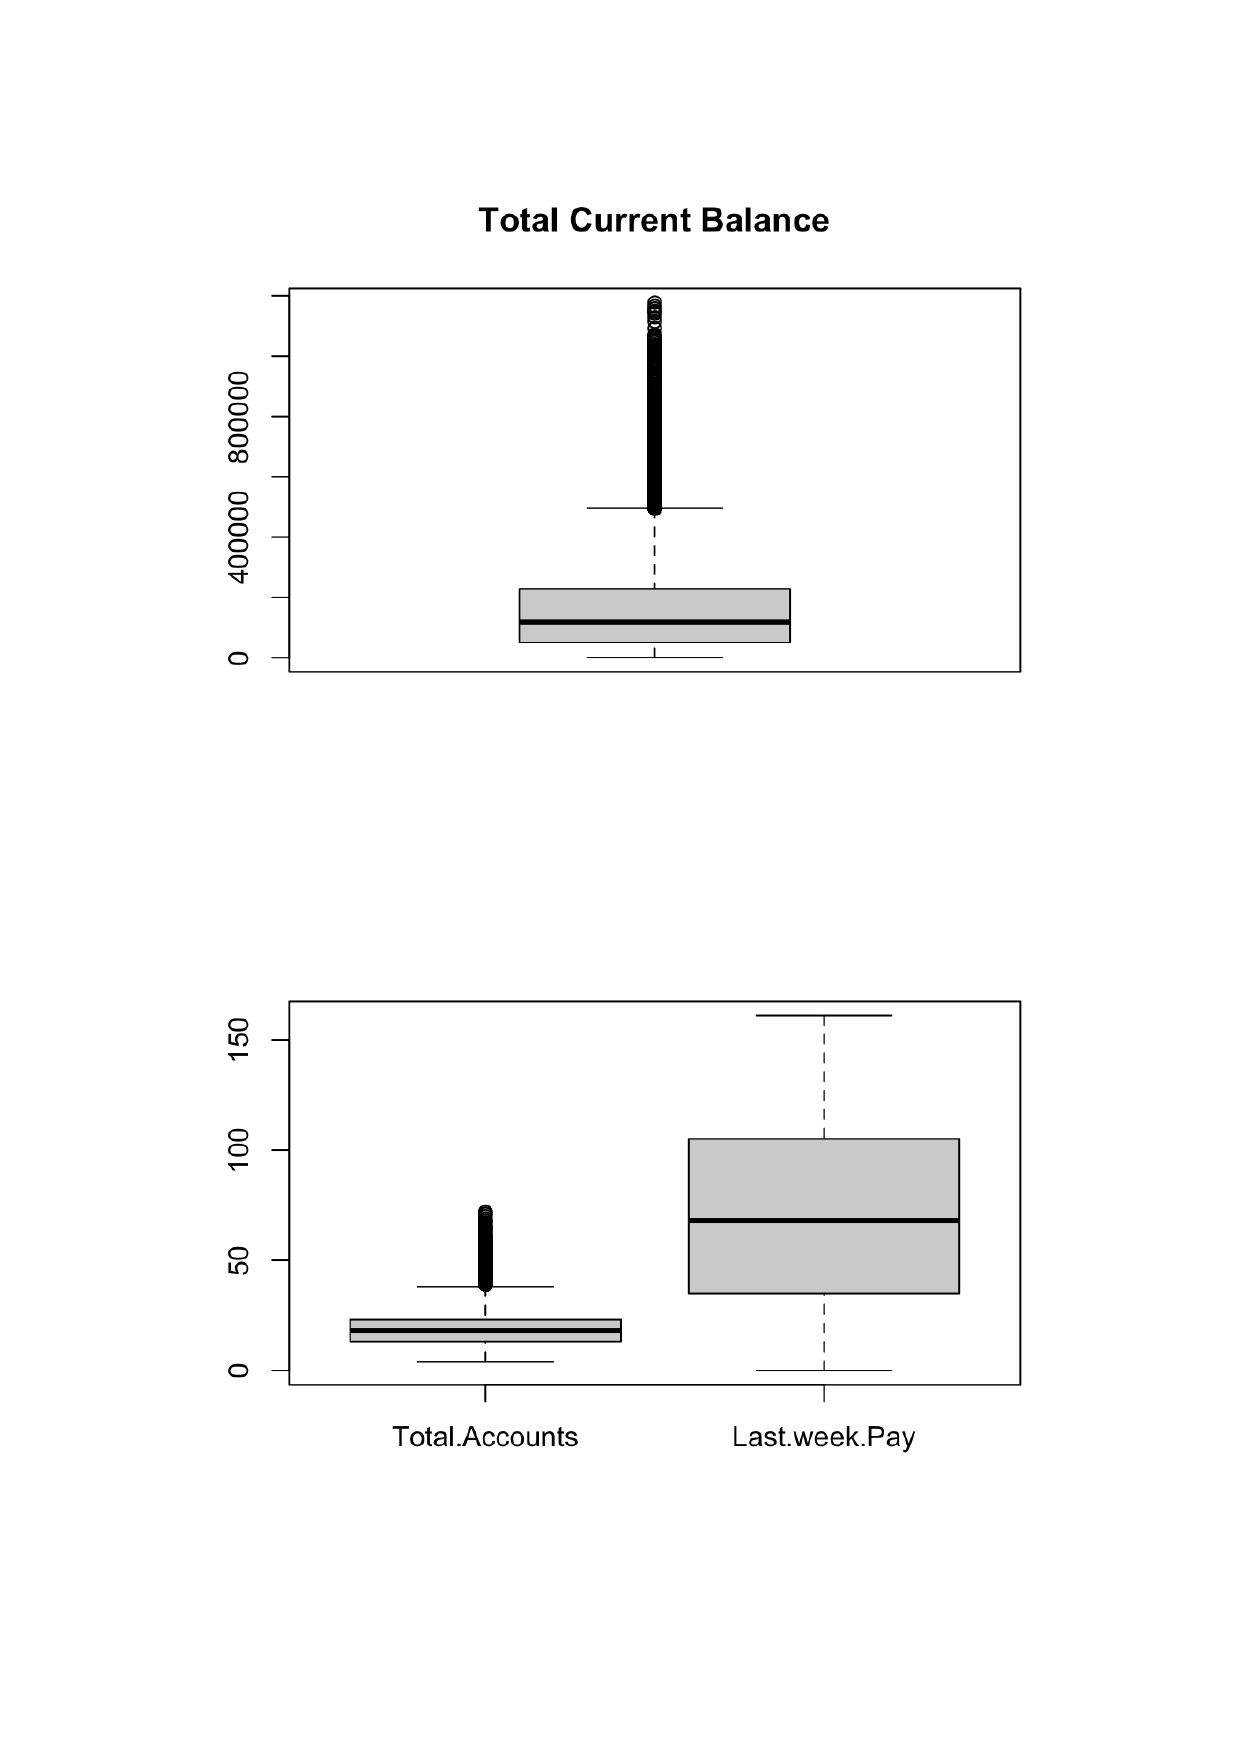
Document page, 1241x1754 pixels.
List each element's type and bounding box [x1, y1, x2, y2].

picture [150, 862, 1091, 1557]
picture [150, 150, 1091, 844]
